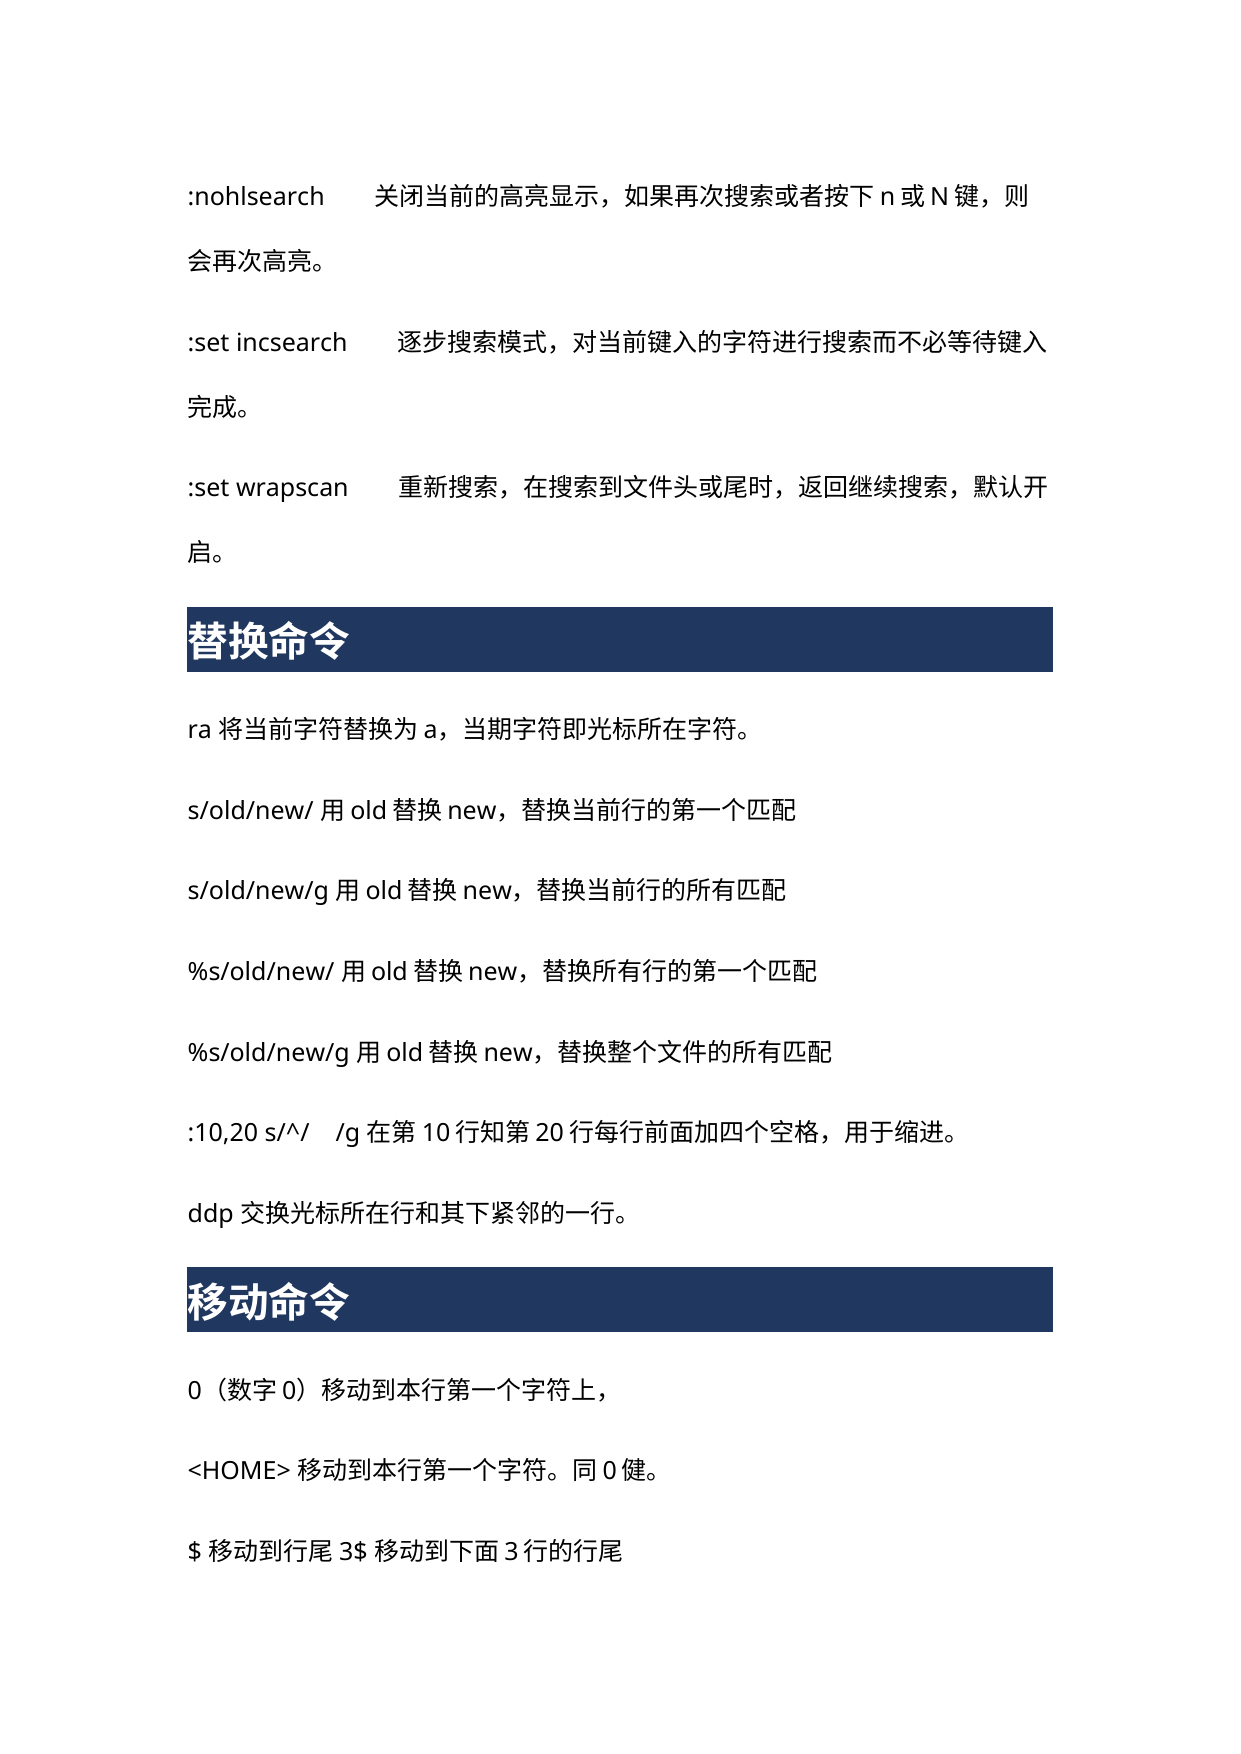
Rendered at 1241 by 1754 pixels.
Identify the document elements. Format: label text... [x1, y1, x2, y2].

text s/old/new/g 用old替换new，替换当前行的所有匹配 [187, 856, 1053, 921]
text 0（数字0）移动到本行第一个字符上， [187, 1356, 1053, 1421]
text s/old/new/ 用old替换new，替换当前行的第一个匹配 [187, 776, 1053, 841]
text ddp 交换光标所在行和其下紧邻的一行。 [187, 1179, 1053, 1244]
text %s/old/new/ 用old替换new，替换所有行的第一个匹配 [187, 937, 1053, 1002]
text %s/old/new/g 用old替换new，替换整个文件的所有匹配 [187, 1018, 1053, 1083]
text $ 移动到行尾 3$ 移动到下面3行的行尾 [187, 1517, 1053, 1582]
text :set wrapscan 重新搜索，在搜索到文件头或尾时，返回继续搜索，默认开启。 [187, 453, 1053, 583]
text :set incsearch 逐步搜索模式，对当前键入的字符进行搜索而不必等待键入完成。 [187, 308, 1053, 438]
text 替换命令 [187, 607, 1053, 672]
text <HOME> 移动到本行第一个字符。同0健。 [187, 1436, 1053, 1501]
text ra 将当前字符替换为a，当期字符即光标所在字符。 [187, 695, 1053, 760]
text :nohlsearch 关闭当前的高亮显示，如果再次搜索或者按下n或N键，则会再次高亮。 [187, 162, 1053, 292]
text 移动命令 [187, 1267, 1053, 1332]
text :10,20 s/^/ /g 在第10行知第20行每行前面加四个空格，用于缩进。 [187, 1098, 1053, 1163]
